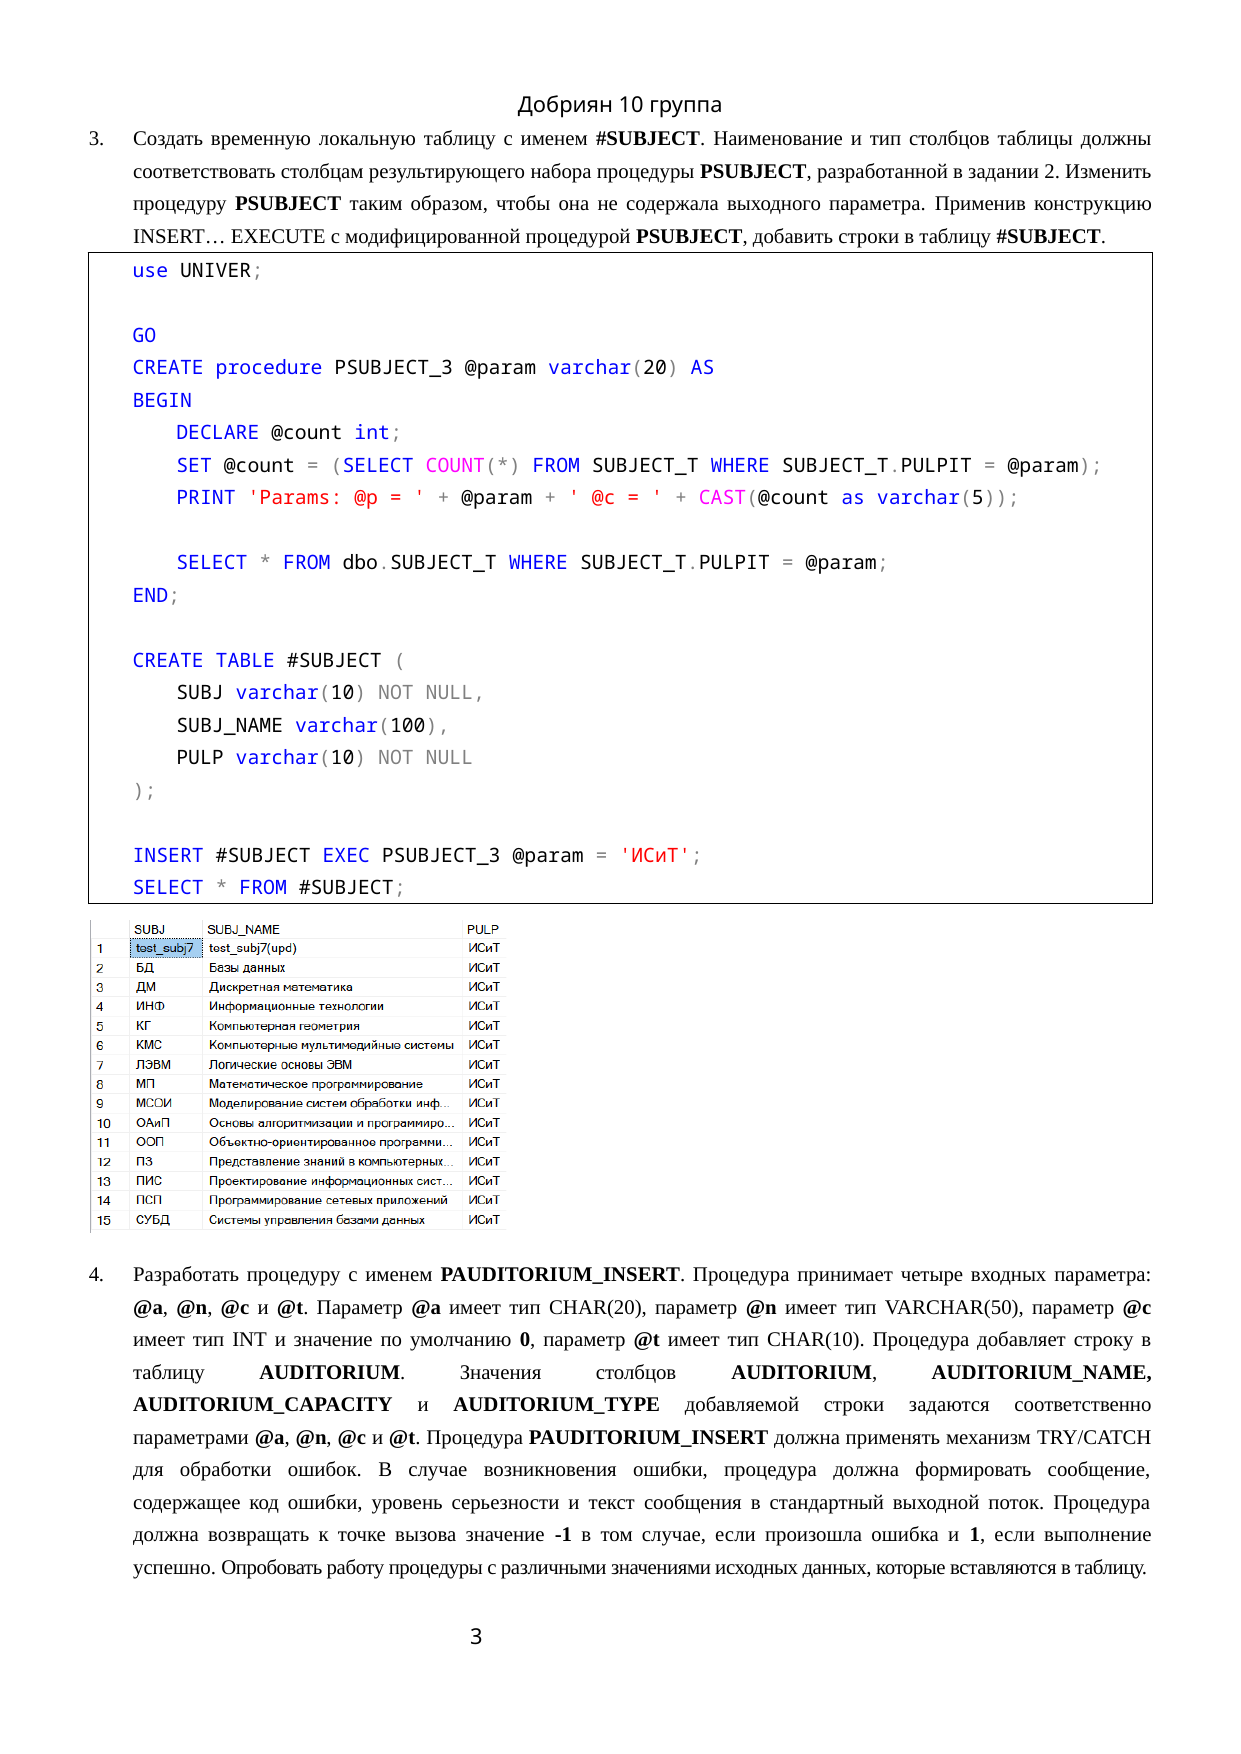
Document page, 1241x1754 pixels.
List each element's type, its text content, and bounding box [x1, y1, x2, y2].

text BEGIN [89, 383, 1152, 416]
text GO [89, 318, 1152, 351]
list Создать временную локальную таблицу с именем #SUBJECT. Наименование и тип столбцов таблицы должны соответствовать столбцам результирующего набора процедуры PSUBJECT, разработанной в задании 2. Изменить процедуру PSUBJECT таким образом, чтобы она не содержала выходного параметра. Применив конструкцию INSERT… EXECUTE с модифицированной процедурой PSUBJECT, добавить строки в таблицу #SUBJECT. [88, 122, 1152, 252]
list Разработать процедуру с именем PAUDITORIUM_INSERT. Процедура принимает четыре входных параметра: @a, @n, @c и @t. Параметр @a имеет тип CHAR(20), параметр @n имеет тип VARCHAR(50), параметр @c имеет тип INT и значение по умолчанию 0, параметр @t имеет тип CHAR(10). Процедура добавляет строку в таблицу AUDITORIUM. Значения столбцов AUDITORIUM, AUDITORIUM_NAME, AUDITORIUM_CAPACITY и AUDITORIUM_TYPE добавляемой строки задаются соответственно параметрами @a, @n, @c и @t. Процедура PAUDITORIUM_INSERT должна применять механизм TRY/CATCH для обработки ошибок. В случае возникновения ошибки, процедура должна формировать сообщение, содержащее код ошибки, уровень серьезности и текст сообщения в стандартный выходной поток. Процедура должна возвращать к точке вызова значение -1 в том случае, если произошла ошибка и 1, если выполнение успешно. Опробовать работу процедуры с различными значениями исходных данных, которые вставляются в таблицу. [88, 1258, 1152, 1583]
text INSERT #SUBJECT EXEC PSUBJECT_3 @param = 'ИСиТ'; [89, 838, 1152, 869]
text SUBJ varchar(10) NOT NULL, [89, 676, 1152, 708]
picture [88, 920, 507, 1233]
text CREATE procedure PSUBJECT_3 @param varchar(20) AS [89, 351, 1152, 383]
text SELECT * FROM dbo.SUBJECT_T WHERE SUBJECT_T.PULPIT = @param; [89, 546, 1152, 578]
text END; [89, 578, 1152, 611]
text PRINT 'Params: @p = ' + @param + ' @c = ' + CAST(@count as varchar(5)); [89, 481, 1152, 513]
text ); [89, 773, 1152, 806]
text SET @count = (SELECT COUNT(*) FROM SUBJECT_T WHERE SUBJECT_T.PULPIT = @param); [89, 448, 1152, 481]
text CREATE TABLE #SUBJECT ( [89, 643, 1152, 676]
text use UNIVER; [89, 253, 1152, 286]
text SUBJ_NAME varchar(100), [89, 708, 1152, 741]
text SELECT * FROM #SUBJECT; [89, 869, 1152, 903]
text PULP varchar(10) NOT NULL [89, 741, 1152, 773]
text DECLARE @count int; [89, 416, 1152, 448]
